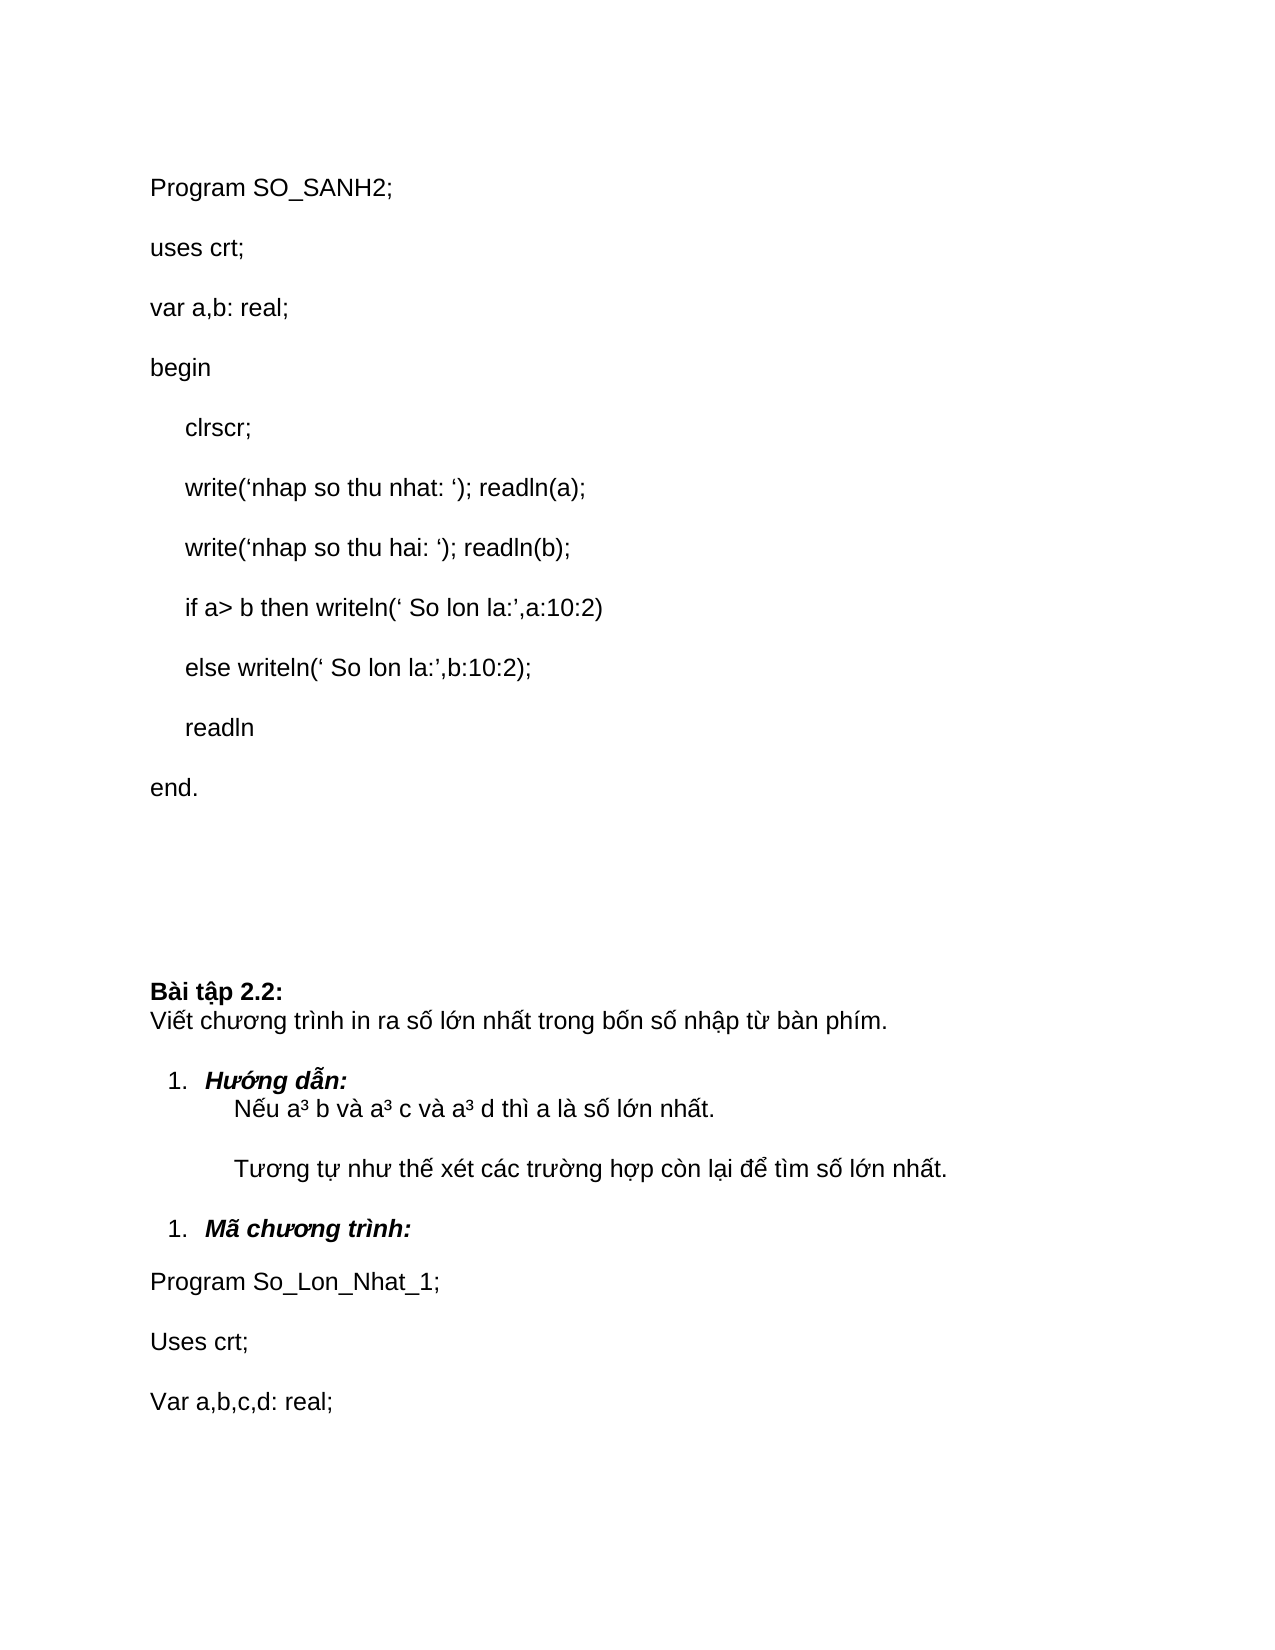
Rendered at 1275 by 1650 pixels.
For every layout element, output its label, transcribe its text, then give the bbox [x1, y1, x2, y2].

text Bài tập 2.2: [150, 977, 1125, 1006]
text Nếu a³ b và a³ c và a³ d thì a là số lớn nhất. [150, 1094, 1125, 1123]
text Tương tự như thế xét các trường hợp còn lại để tìm số lớn nhất. [150, 1154, 1125, 1183]
list Hướng dẫn: [167, 1066, 1125, 1094]
table_header Program SO_SANH2; uses crt; var a,b: real; begin clrscr; write(‘nhap so thu nhat: ‘); readln(a); write(‘nhap so thu hai: ‘); readln(b); if a> b then writeln(‘ So lon la:’,a:10:2) else writeln(‘ So lon la:’,b:10:2); readln end. [150, 150, 1275, 917]
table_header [150, 1243, 1275, 1470]
text Viết chương trình in ra số lớn nhất trong bốn số nhập từ bàn phím. [150, 1006, 1125, 1034]
list Mã chương trình: [167, 1214, 1125, 1243]
